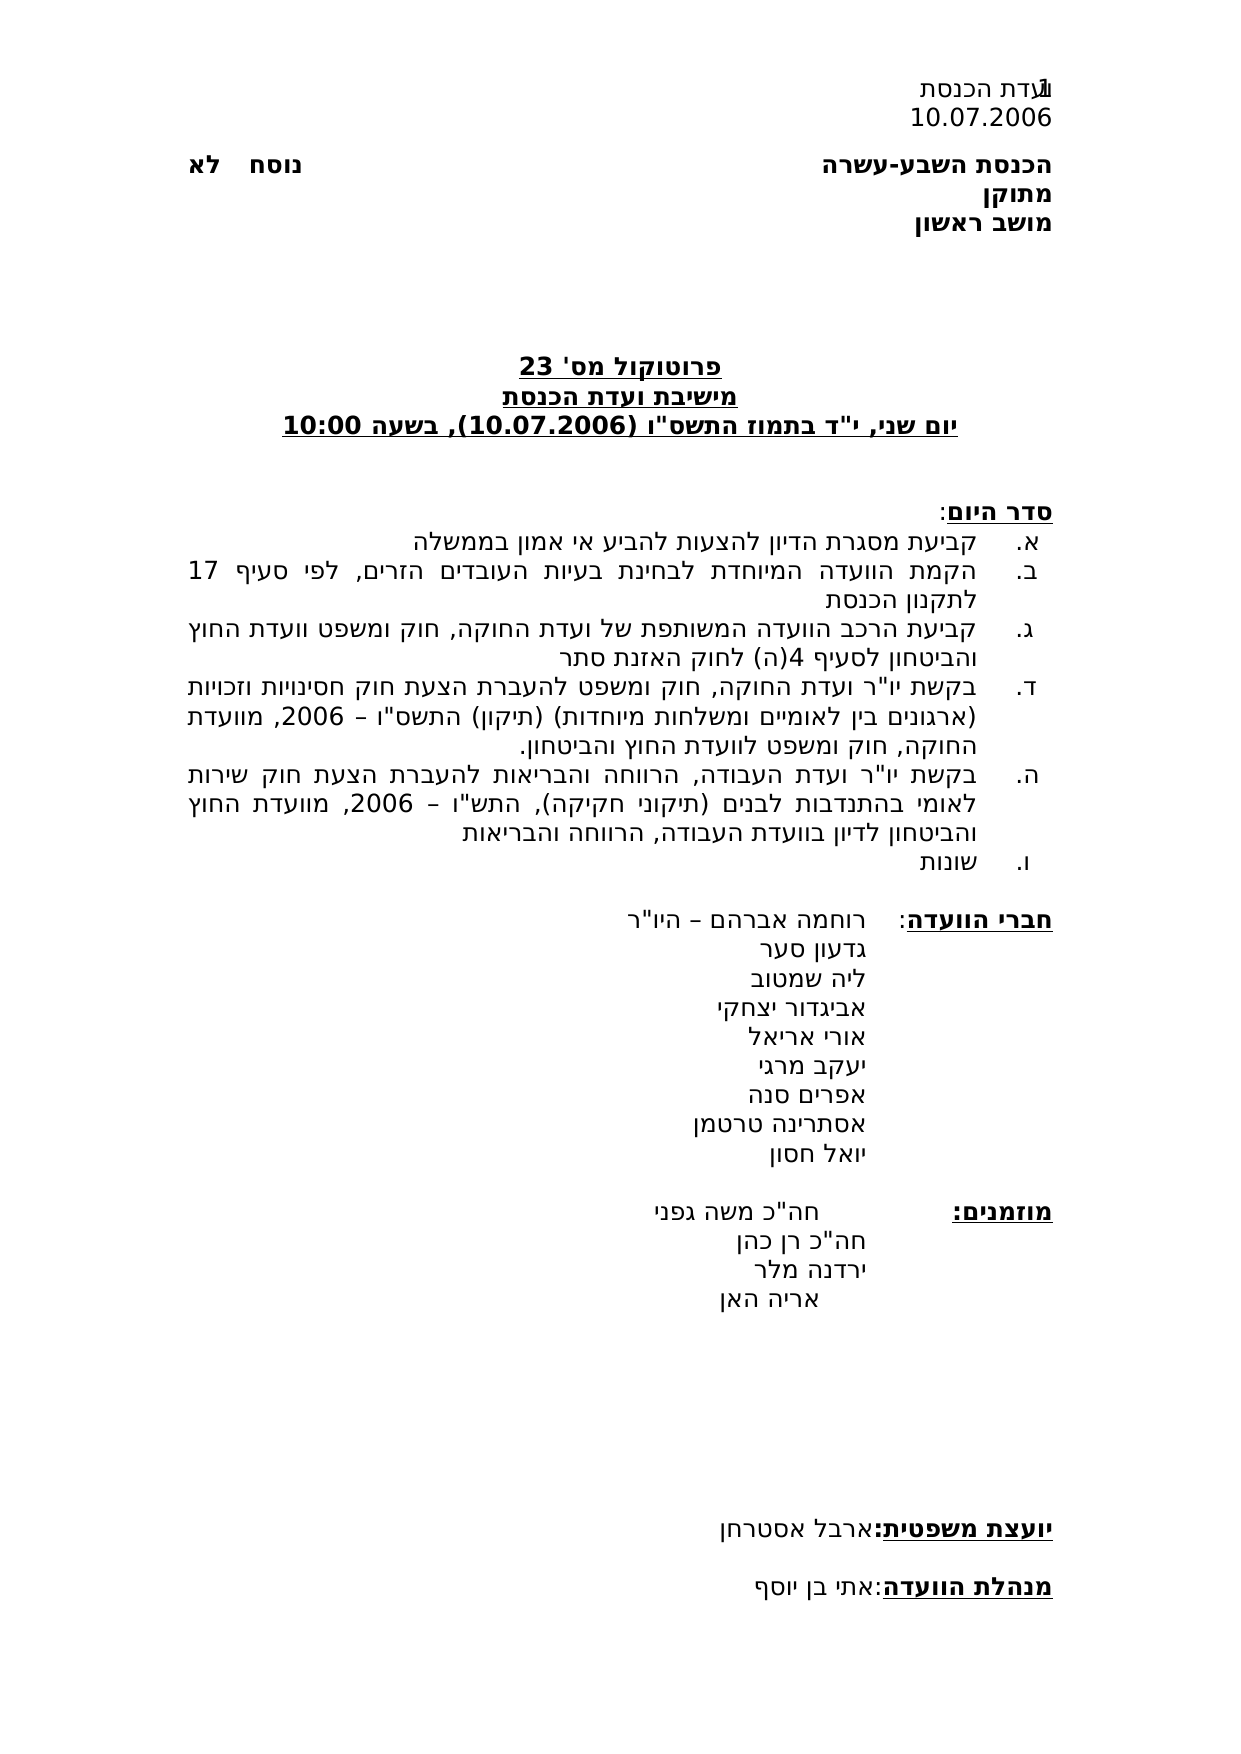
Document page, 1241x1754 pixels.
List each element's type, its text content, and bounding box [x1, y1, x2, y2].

list הקמת הוועדה המיוחדת לבחינת בעיות העובדים הזרים, לפי סעיף 17 לתקנון הכנסת [187, 556, 1015, 614]
list קביעת הרכב הוועדה המשותפת של ועדת החוקה, חוק ומשפט וועדת החוץ והביטחון לסעיף 4(ה) לחוק האזנת סתר [187, 614, 1015, 672]
text יואל חסון [187, 1139, 1053, 1168]
text מוזמנים: חה"כ משה גפני [187, 1197, 1053, 1226]
subtitle פרוטוקול מס' 23 [187, 352, 1053, 382]
text יועצת משפטית:ארבל אסטרחן [187, 1514, 1053, 1544]
text אסתרינה טרטמן [187, 1109, 1053, 1139]
text ירדנה מלר [187, 1255, 1053, 1284]
text מנהלת הוועדה:אתי בן יוסף [187, 1572, 1053, 1602]
text חה"כ רן כהן [187, 1226, 1053, 1255]
text אריה האן [187, 1284, 1053, 1313]
list קביעת מסגרת הדיון להצעות להביע אי אמון בממשלה [187, 527, 1015, 556]
text ליה שמטוב [187, 964, 1053, 993]
text יום שני, י"ד בתמוז התשס"ו (10.07.2006), בשעה 10:00 [187, 411, 1053, 440]
text גדעון סער [187, 934, 1053, 964]
list בקשת יו"ר ועדת החוקה, חוק ומשפט להעברת הצעת חוק חסינויות וזכויות (ארגונים בין לאומיים ומשלחות מיוחדות) (תיקון) התשס"ו – 2006, מוועדת החוקה, חוק ומשפט לוועדת החוץ והביטחון. [187, 672, 1015, 760]
text אפרים סנה [187, 1080, 1053, 1109]
subtitle הכנסת השבע-עשרה נוסח לא מתוקן [187, 150, 1053, 208]
text יעקב מרגי [187, 1051, 1053, 1080]
list שונות [187, 847, 1015, 877]
text מושב ראשון [187, 208, 1053, 237]
text סדר היום: [187, 497, 1053, 527]
text חברי הוועדה: רוחמה אברהם – היו"ר [187, 905, 1053, 934]
list בקשת יו"ר ועדת העבודה, הרווחה והבריאות להעברת הצעת חוק שירות לאומי בהתנדבות לבנים (תיקוני חקיקה), התש"ו – 2006, מוועדת החוץ והביטחון לדיון בוועדת העבודה, הרווחה והבריאות [187, 760, 1015, 847]
text אביגדור יצחקי [187, 993, 1053, 1022]
text אורי אריאל [187, 1022, 1053, 1051]
text מישיבת ועדת הכנסת [187, 382, 1053, 411]
